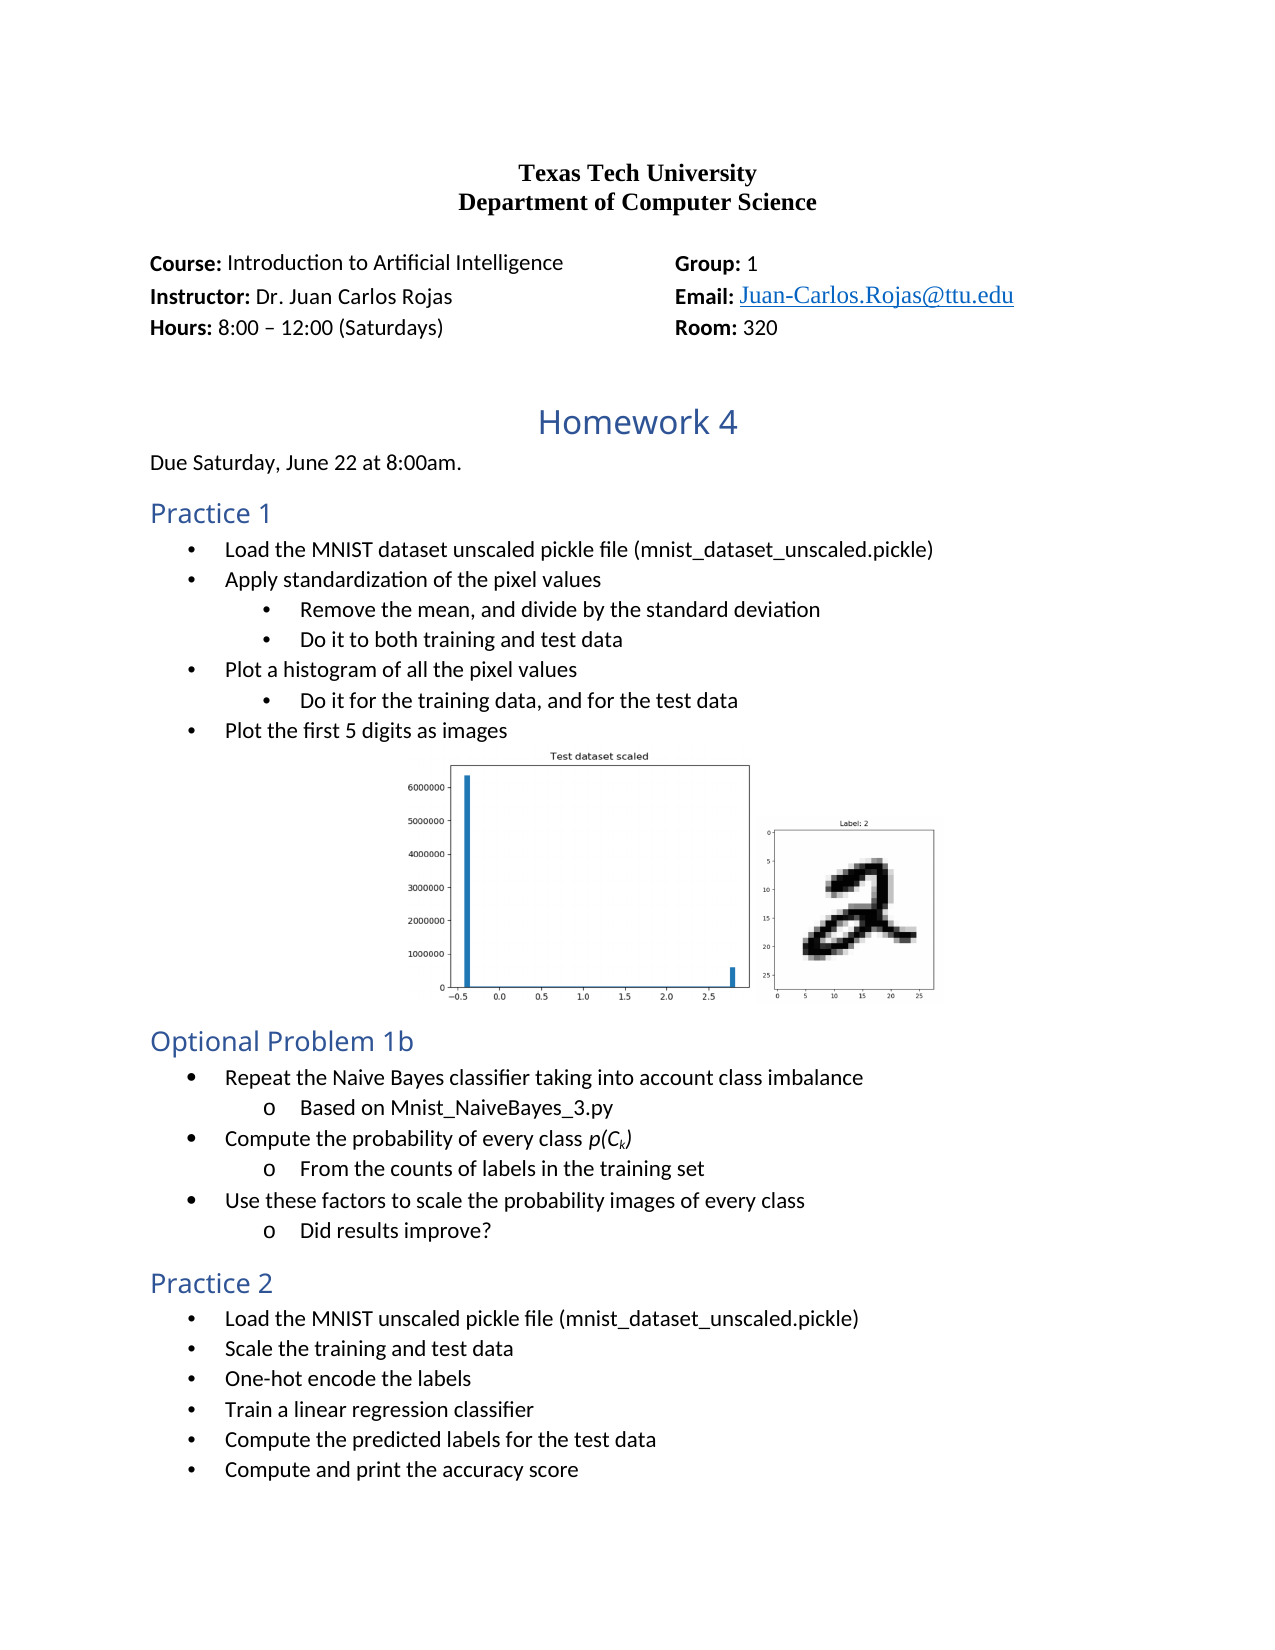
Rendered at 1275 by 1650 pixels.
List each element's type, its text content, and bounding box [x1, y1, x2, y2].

text Due Saturday, June 22 at 8:00am. [150, 448, 1125, 476]
list Based on Mnist_NaiveBayes_3.py [262, 1093, 1125, 1122]
list Compute the probability of every class p(Ck) [187, 1124, 1125, 1152]
text Texas Tech University [150, 158, 1125, 187]
subtitle Practice 2 [150, 1264, 1125, 1301]
list Do it for the training data, and for the test data [262, 686, 1125, 714]
list Use these factors to scale the probability images of every class [187, 1186, 1125, 1214]
list Compute and print the accuracy score [187, 1455, 1125, 1483]
list Load the MNIST dataset unscaled pickle file (mnist_dataset_unscaled.pickle) [187, 535, 1125, 563]
text Department of Computer Science [150, 187, 1125, 215]
text Hours: 8:00 – 12:00 (Saturdays) Room: 320 [150, 312, 1125, 342]
list Do it to both training and test data [262, 625, 1125, 653]
list From the counts of labels in the training set [262, 1154, 1125, 1184]
list Repeat the Naive Bayes classifier taking into account class imbalance [187, 1063, 1125, 1091]
list One-hot encode the labels [187, 1364, 1125, 1392]
text Instructor: Dr. Juan Carlos Rojas Email: Juan-Carlos.Rojas@ttu.edu [150, 279, 1125, 310]
subtitle Practice 1 [150, 495, 1125, 532]
picture [406, 746, 944, 1004]
list Remove the mean, and divide by the standard deviation [262, 595, 1125, 623]
list Plot the first 5 digits as images [187, 716, 1125, 744]
list Compute the predicted labels for the test data [187, 1425, 1125, 1453]
subtitle Homework 4 [150, 399, 1125, 444]
list Apply standardization of the pixel values [187, 565, 1125, 593]
list Plot a histogram of all the pixel values [187, 656, 1125, 683]
list Train a linear regression classifier [187, 1395, 1125, 1423]
text Course: Introduction to Artificial Intelligence Group: 1 [150, 248, 1125, 277]
list Scale the training and test data [187, 1334, 1125, 1362]
list Did results improve? [262, 1216, 1125, 1245]
subtitle Optional Problem 1b [150, 1023, 1125, 1060]
list Load the MNIST unscaled pickle file (mnist_dataset_unscaled.pickle) [187, 1304, 1125, 1332]
